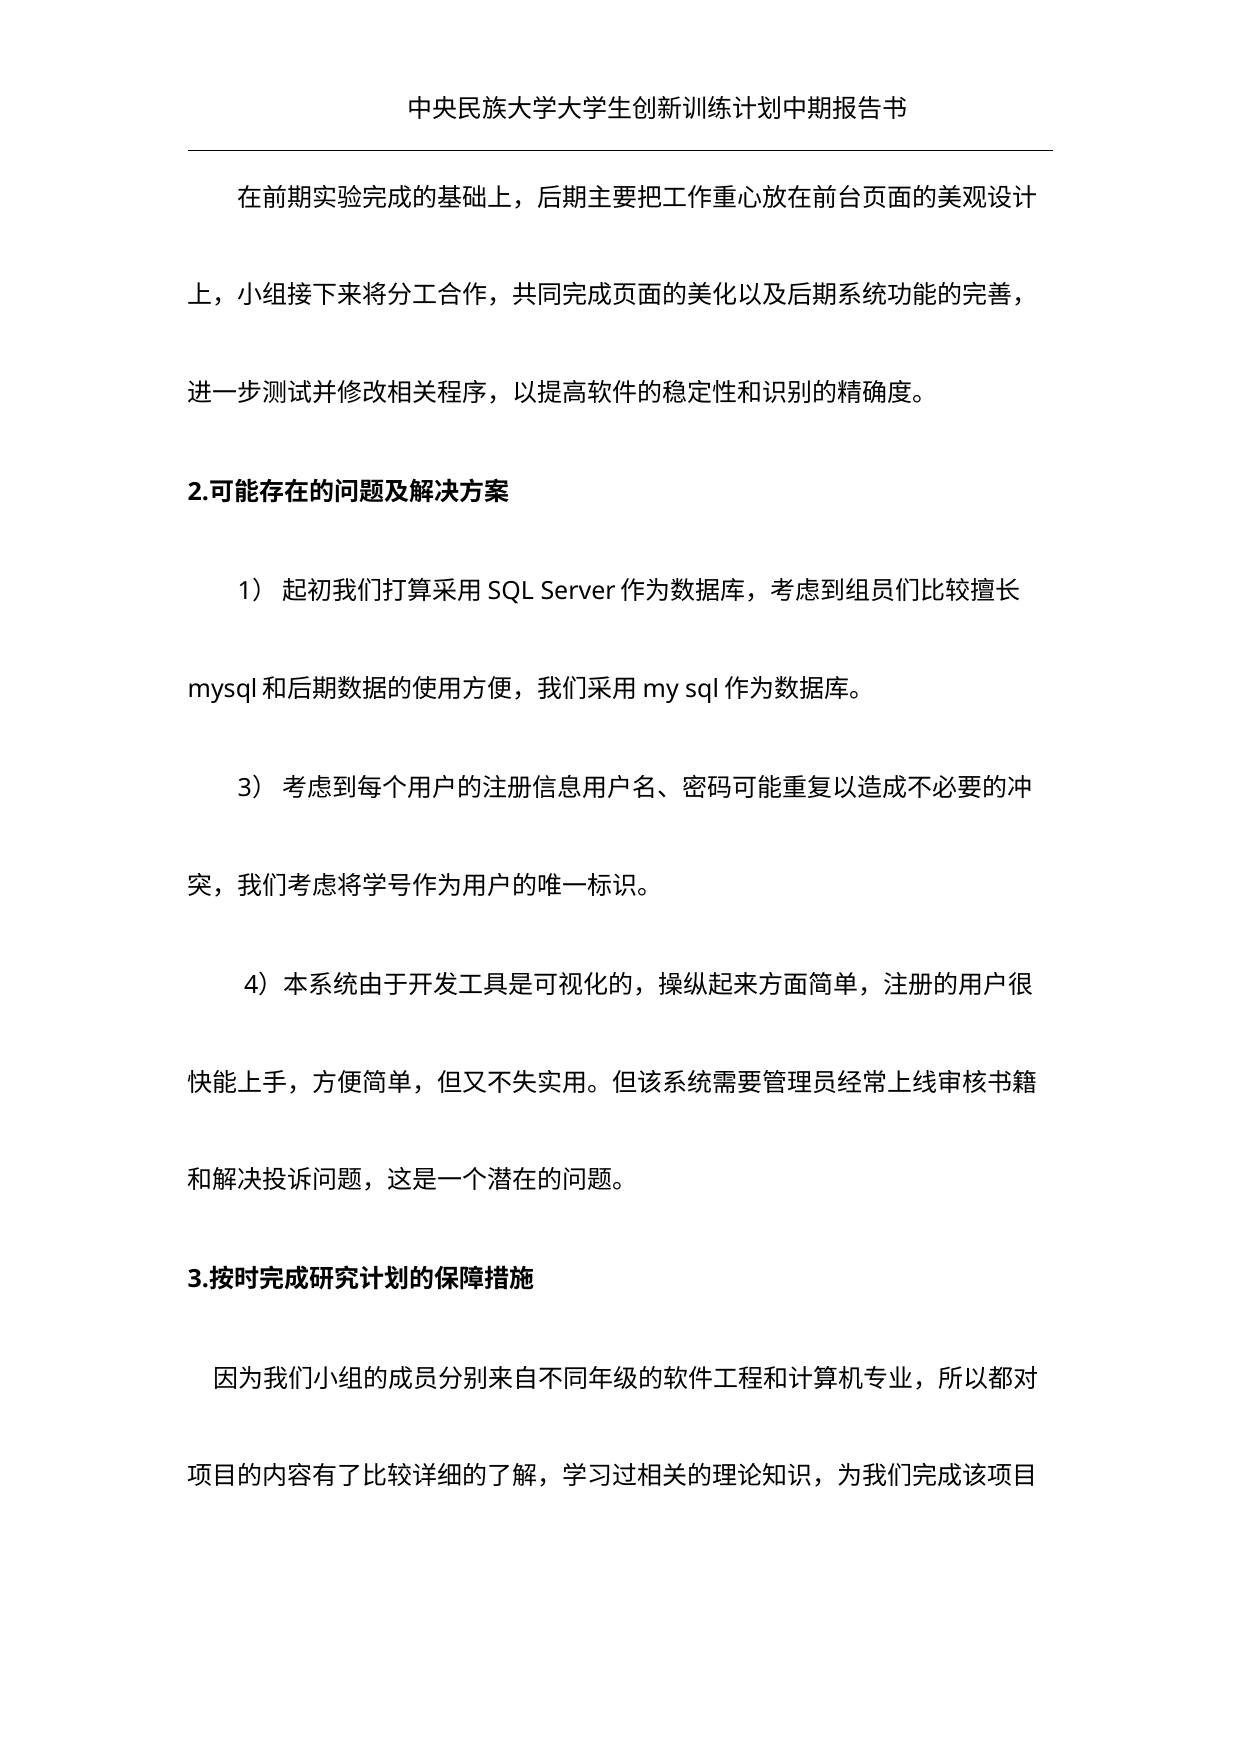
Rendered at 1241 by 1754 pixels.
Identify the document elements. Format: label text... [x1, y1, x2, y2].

text 2.可能存在的问题及解决方案 [187, 457, 1053, 522]
text 在前期实验完成的基础上，后期主要把工作重心放在前台页面的美观设计上，小组接下来将分工合作，共同完成页面的美化以及后期系统功能的完善，进一步测试并修改相关程序，以提高软件的稳定性和识别的精确度。 [187, 163, 1053, 423]
text 3.按时完成研究计划的保障措施 [187, 1244, 1053, 1309]
text 4）本系统由于开发工具是可视化的，操纵起来方面简单，注册的用户很快能上手，方便简单，但又不失实用。但该系统需要管理员经常上线审核书籍和解决投诉问题，这是一个潜在的问题。 [187, 950, 1053, 1210]
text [187, 1344, 1053, 1506]
text 3） 考虑到每个用户的注册信息用户名、密码可能重复以造成不必要的冲突，我们考虑将学号作为用户的唯一标识。 [187, 753, 1053, 916]
text 1） 起初我们打算采用SQL Server作为数据库，考虑到组员们比较擅长mysql和后期数据的使用方便，我们采用my sql作为数据库。 [187, 556, 1053, 719]
